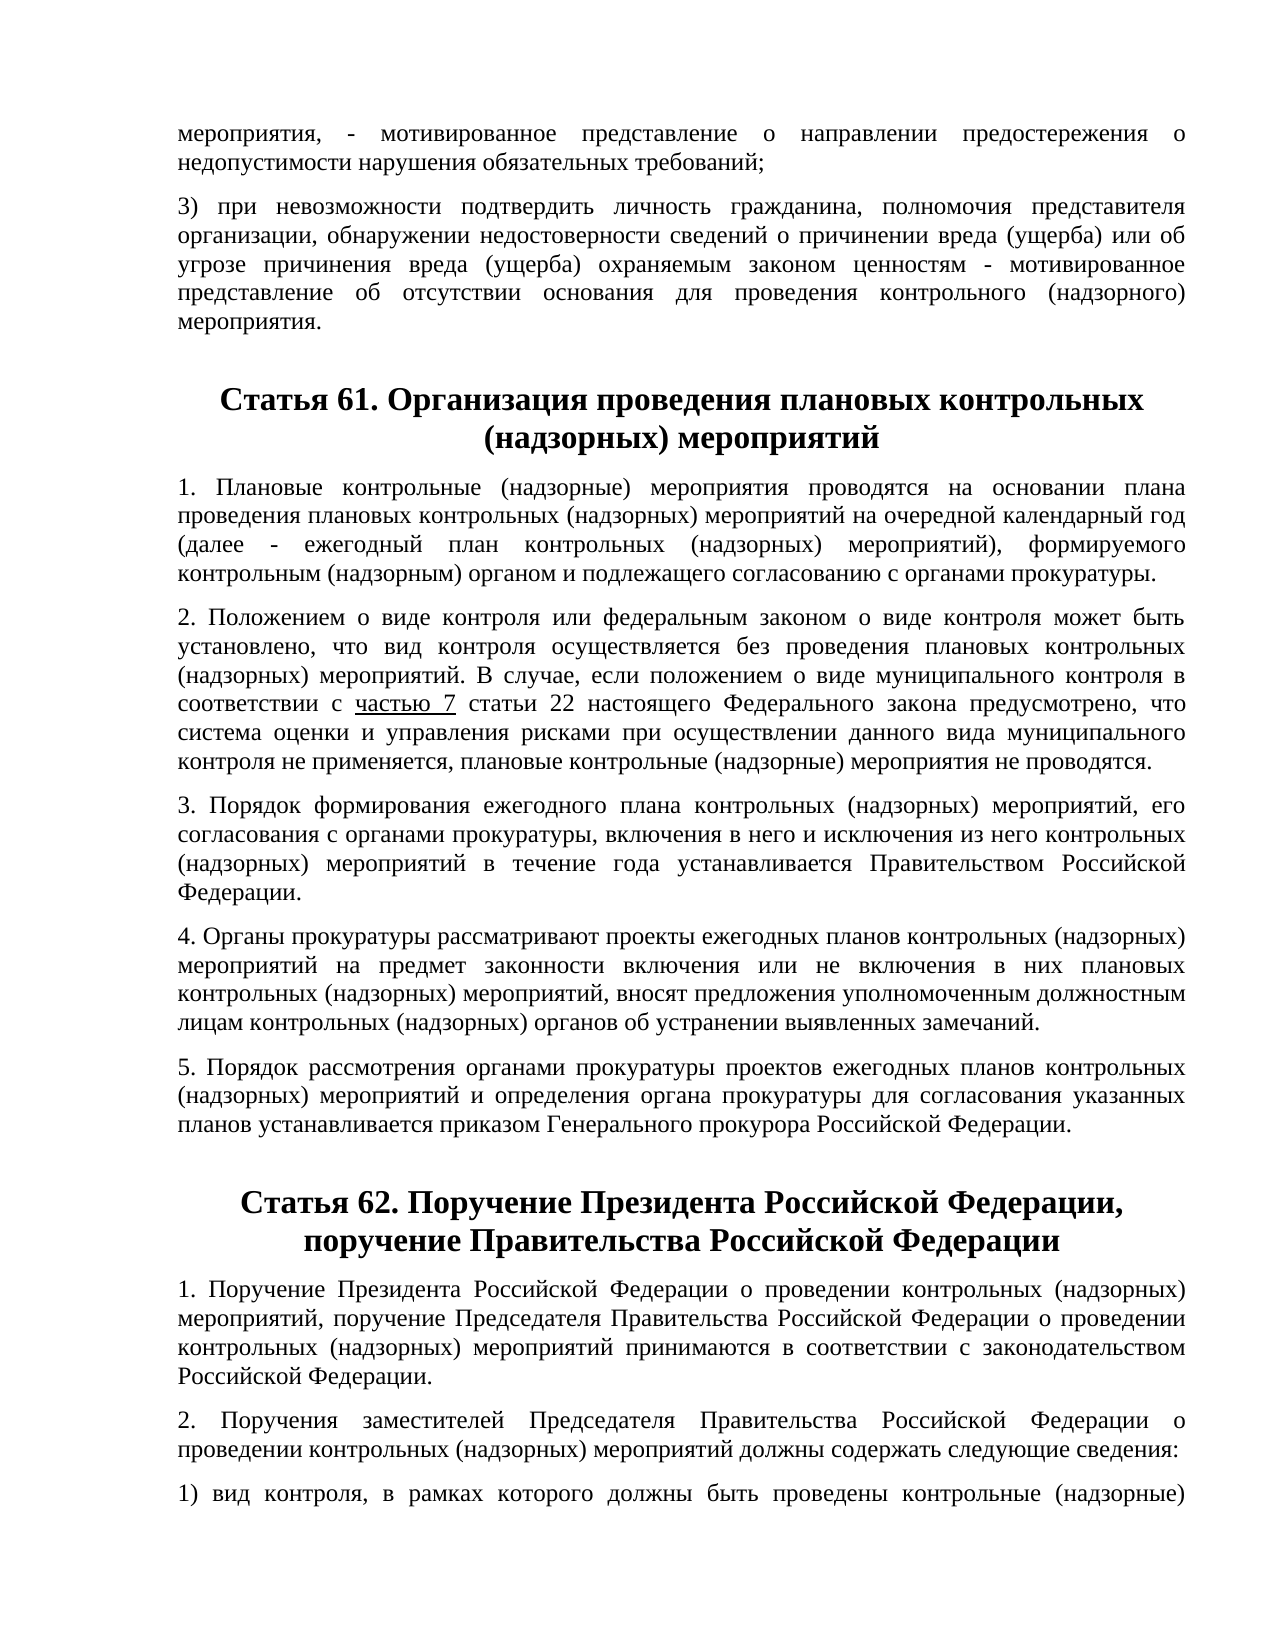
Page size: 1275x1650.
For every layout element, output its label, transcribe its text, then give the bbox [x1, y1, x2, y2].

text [177, 1478, 1186, 1507]
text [177, 118, 1186, 176]
text 4. Органы прокуратуры рассматривают проекты ежегодных планов контрольных (надзорных) мероприятий на предмет законности включения или не включения в них плановых контрольных (надзорных) мероприятий, вносят предложения уполномоченным должностным лицам контрольных (надзорных) органов об устранении выявленных замечаний. [177, 921, 1186, 1036]
text 2. Положением о виде контроля или федеральным законом о виде контроля может быть установлено, что вид контроля осуществляется без проведения плановых контрольных (надзорных) мероприятий. В случае, если положением о виде муниципального контроля в соответствии с частью 7 статьи 22 настоящего Федерального закона предусмотрено, что система оценки и управления рисками при осуществлении данного вида муниципального контроля не применяется, плановые контрольные (надзорные) мероприятия не проводятся. [177, 602, 1186, 775]
text Статья 61. Организация проведения плановых контрольных (надзорных) мероприятий [177, 379, 1186, 456]
text Статья 62. Поручение Президента Российской Федерации, поручение Правительства Российской Федерации [177, 1182, 1186, 1259]
text 5. Порядок рассмотрения органами прокуратуры проектов ежегодных планов контрольных (надзорных) мероприятий и определения органа прокуратуры для согласования указанных планов устанавливается приказом Генерального прокурора Российской Федерации. [177, 1052, 1186, 1138]
text 2. Поручения заместителей Председателя Правительства Российской Федерации о проведении контрольных (надзорных) мероприятий должны содержать следующие сведения: [177, 1405, 1186, 1463]
text 1. Поручение Президента Российской Федерации о проведении контрольных (надзорных) мероприятий, поручение Председателя Правительства Российской Федерации о проведении контрольных (надзорных) мероприятий принимаются в соответствии с законодательством Российской Федерации. [177, 1274, 1186, 1389]
text 3. Порядок формирования ежегодного плана контрольных (надзорных) мероприятий, его согласования с органами прокуратуры, включения в него и исключения из него контрольных (надзорных) мероприятий в течение года устанавливается Правительством Российской Федерации. [177, 790, 1186, 905]
text 1. Плановые контрольные (надзорные) мероприятия проводятся на основании плана проведения плановых контрольных (надзорных) мероприятий на очередной календарный год (далее - ежегодный план контрольных (надзорных) мероприятий), формируемого контрольным (надзорным) органом и подлежащего согласованию с органами прокуратуры. [177, 472, 1186, 587]
text 3) при невозможности подтвердить личность гражданина, полномочия представителя организации, обнаружении недостоверности сведений о причинении вреда (ущерба) или об угрозе причинения вреда (ущерба) охраняемым законом ценностям - мотивированное представление об отсутствии основания для проведения контрольного (надзорного) мероприятия. [177, 191, 1186, 335]
